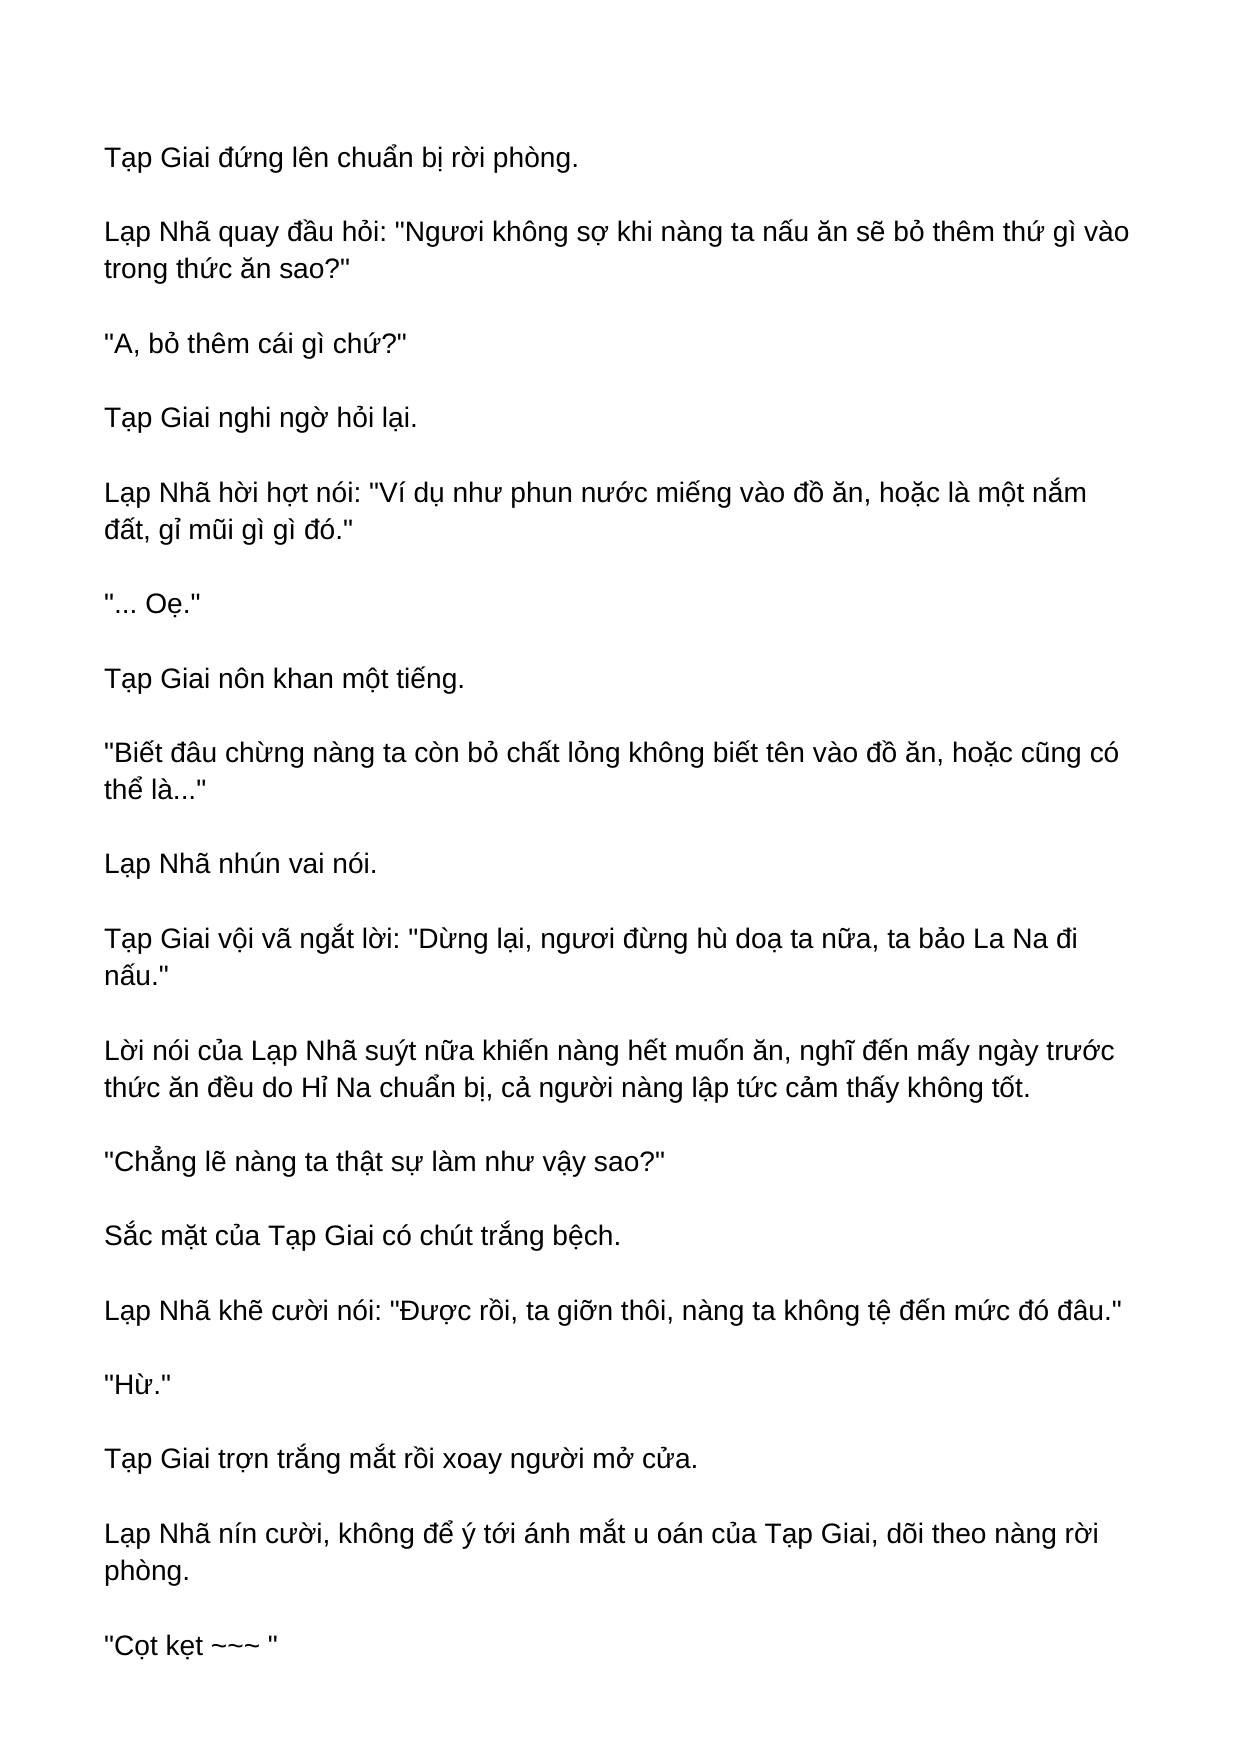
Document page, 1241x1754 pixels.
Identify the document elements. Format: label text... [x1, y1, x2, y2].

text Lời nói của Lạp Nhã suýt nữa khiến nàng hết muốn ăn, nghĩ đến mấy ngày trước thức ăn đều do Hỉ Na chuẩn bị, cả người nàng lập tức cảm thấy không tốt. [104, 1033, 1136, 1103]
text "Chẳng lẽ nàng ta thật sự làm như vậy sao?" [104, 1145, 1136, 1177]
text "... Oẹ." [104, 587, 1136, 619]
text Lạp Nhã quay đầu hỏi: "Ngươi không sợ khi nàng ta nấu ăn sẽ bỏ thêm thứ gì vào trong thức ăn sao?" [104, 215, 1136, 285]
text Lạp Nhã nín cười, không để ý tới ánh mắt u oán của Tạp Giai, dõi theo nàng rời phòng. [104, 1517, 1136, 1586]
text Sắc mặt của Tạp Giai có chút trắng bệch. [104, 1219, 1136, 1252]
text Lạp Nhã hời hợt nói: "Ví dụ như phun nước miếng vào đồ ăn, hoặc là một nắm đất, gỉ mũi gì gì đó." [104, 476, 1136, 545]
text Tạp Giai vội vã ngắt lời: "Dừng lại, ngươi đừng hù doạ ta nữa, ta bảo La Na đi nấu." [104, 922, 1136, 991]
text Lạp Nhã nhún vai nói. [104, 847, 1136, 880]
text "Cọt kẹt ~~~ " [104, 1628, 1136, 1661]
text Lạp Nhã khẽ cười nói: "Được rồi, ta giỡn thôi, nàng ta không tệ đến mức đó đâu." [104, 1294, 1136, 1326]
text "Biết đâu chừng nàng ta còn bỏ chất lỏng không biết tên vào đồ ăn, hoặc cũng có thể là..." [104, 736, 1136, 806]
text Tạp Giai nôn khan một tiếng. [104, 662, 1136, 694]
text "Hừ." [104, 1368, 1136, 1401]
text "A, bỏ thêm cái gì chứ?" [104, 327, 1136, 359]
text Tạp Giai trợn trắng mắt rồi xoay người mở cửa. [104, 1442, 1136, 1475]
text Tạp Giai nghi ngờ hỏi lại. [104, 401, 1136, 434]
text Tạp Giai đứng lên chuẩn bị rời phòng. [104, 141, 1136, 173]
